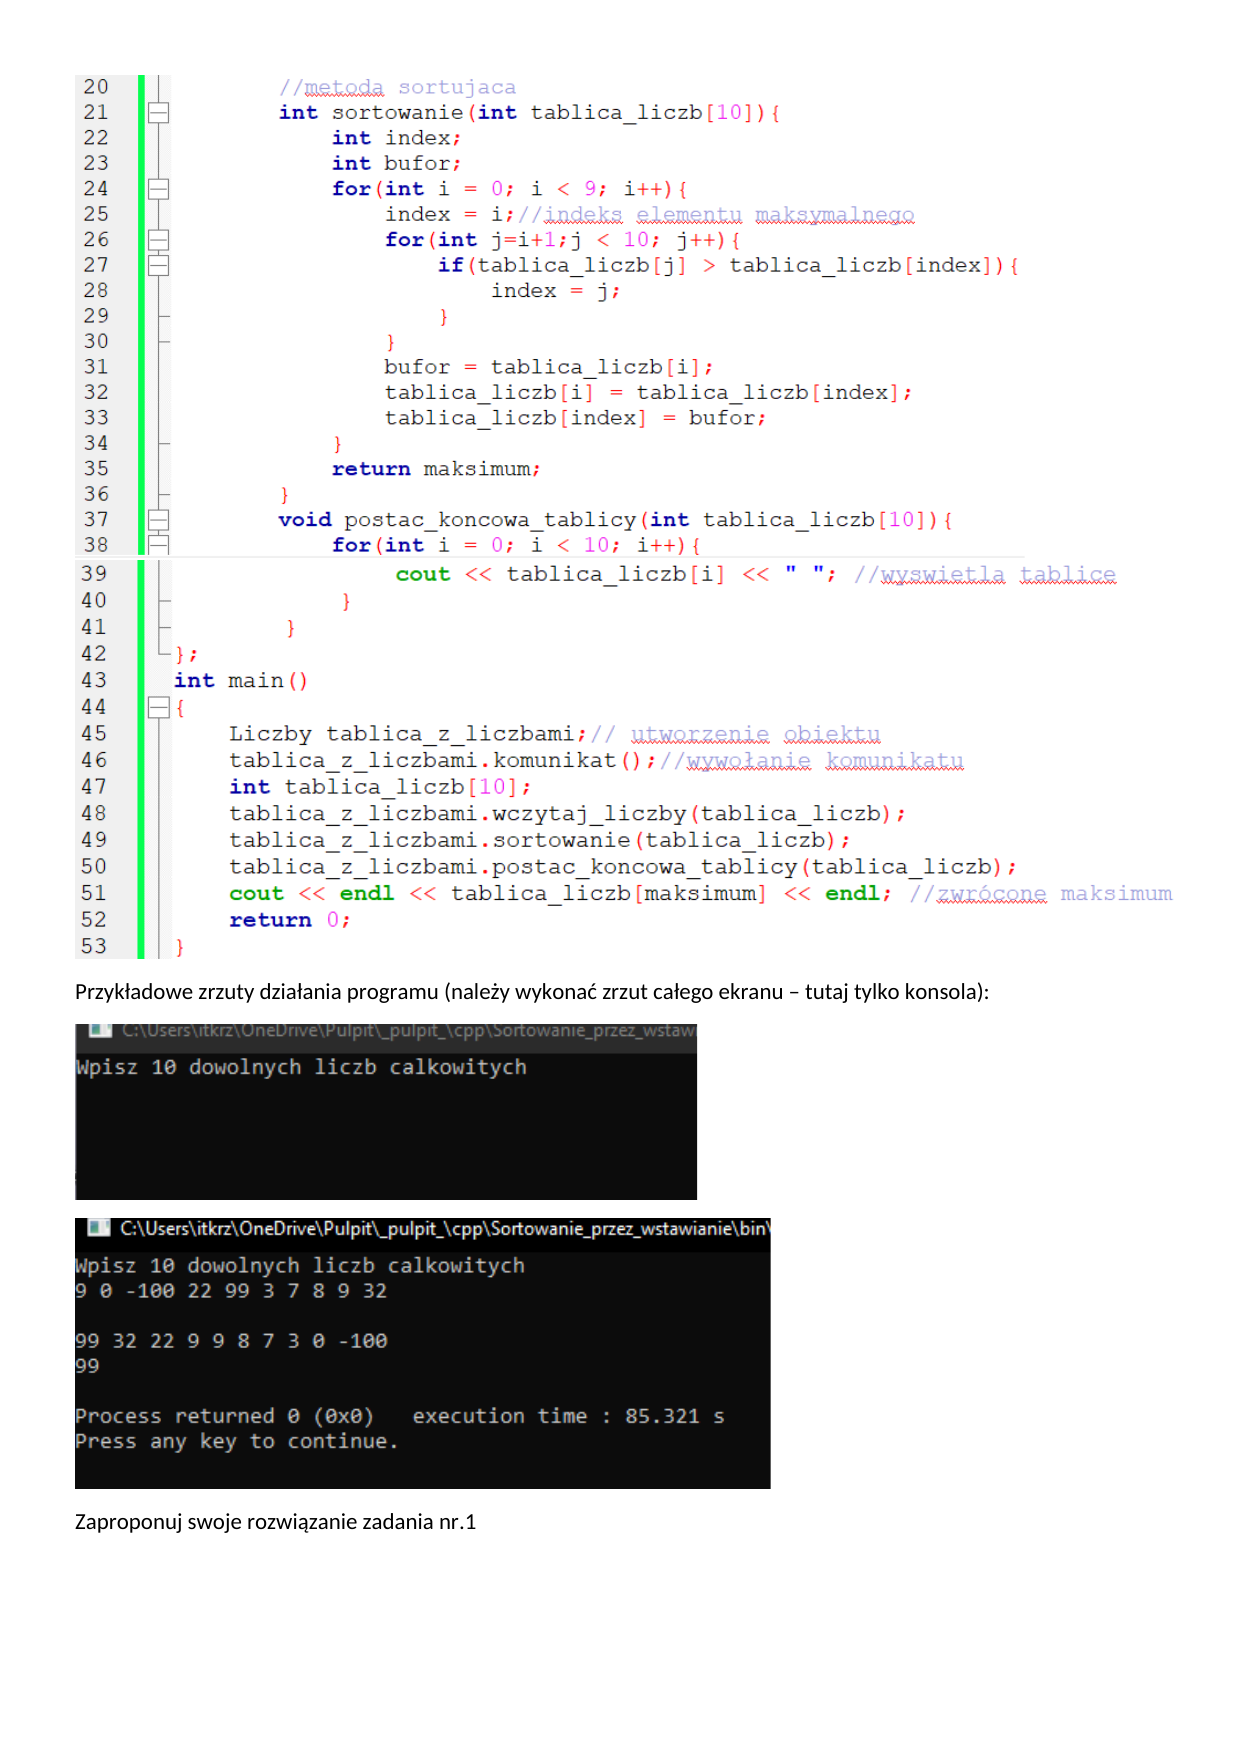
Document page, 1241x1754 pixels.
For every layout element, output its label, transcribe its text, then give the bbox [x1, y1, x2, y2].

picture [75, 560, 1184, 959]
picture [75, 75, 1025, 558]
picture [75, 1024, 698, 1200]
text Zaproponuj swoje rozwiązanie zadania nr.1 [75, 1507, 1165, 1535]
text Przykładowe zrzuty działania programu (należy wykonać zrzut całego ekranu – tutaj tylko konsola): [75, 977, 1165, 1005]
picture [75, 1218, 771, 1489]
